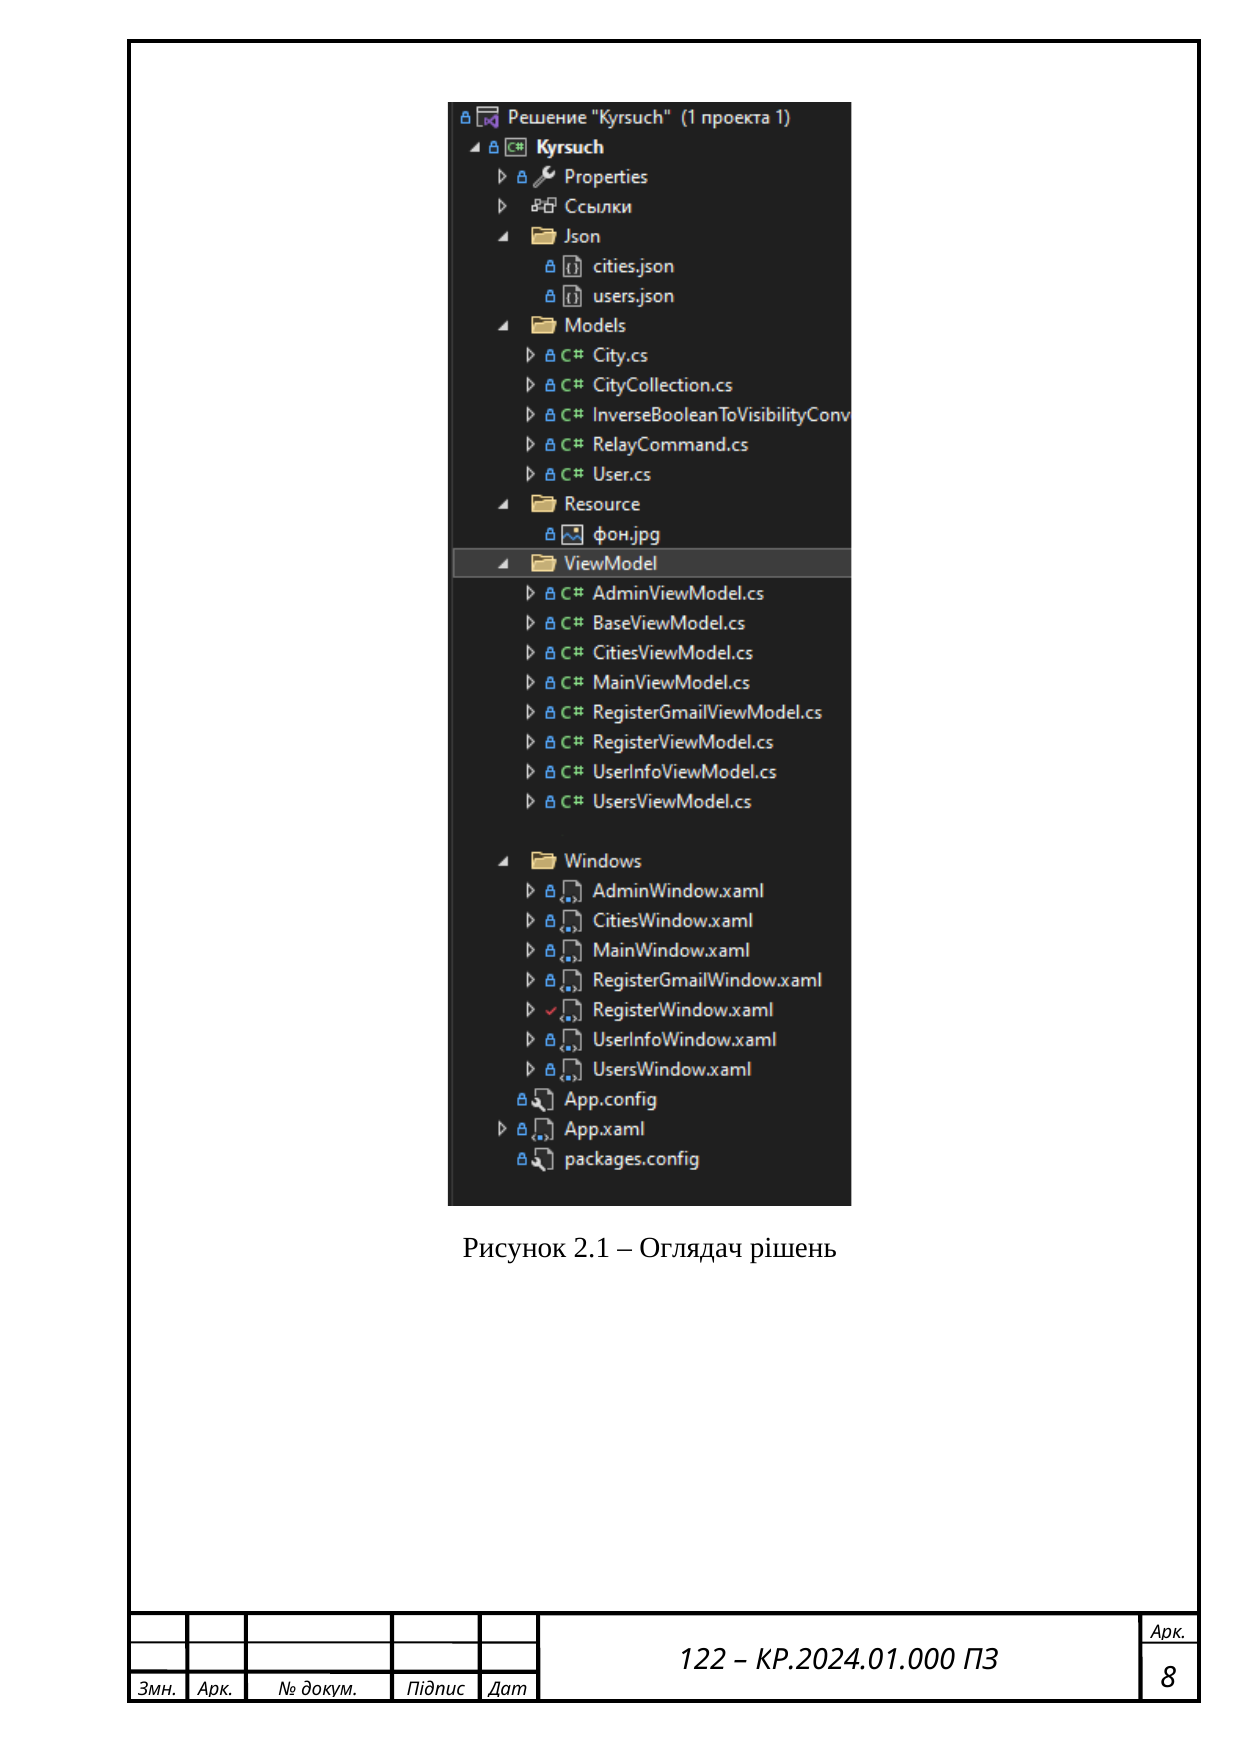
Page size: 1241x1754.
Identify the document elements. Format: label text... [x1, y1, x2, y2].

picture [447, 102, 852, 1206]
text Рисунок 2.1 – Оглядач рішень [148, 1230, 1152, 1264]
